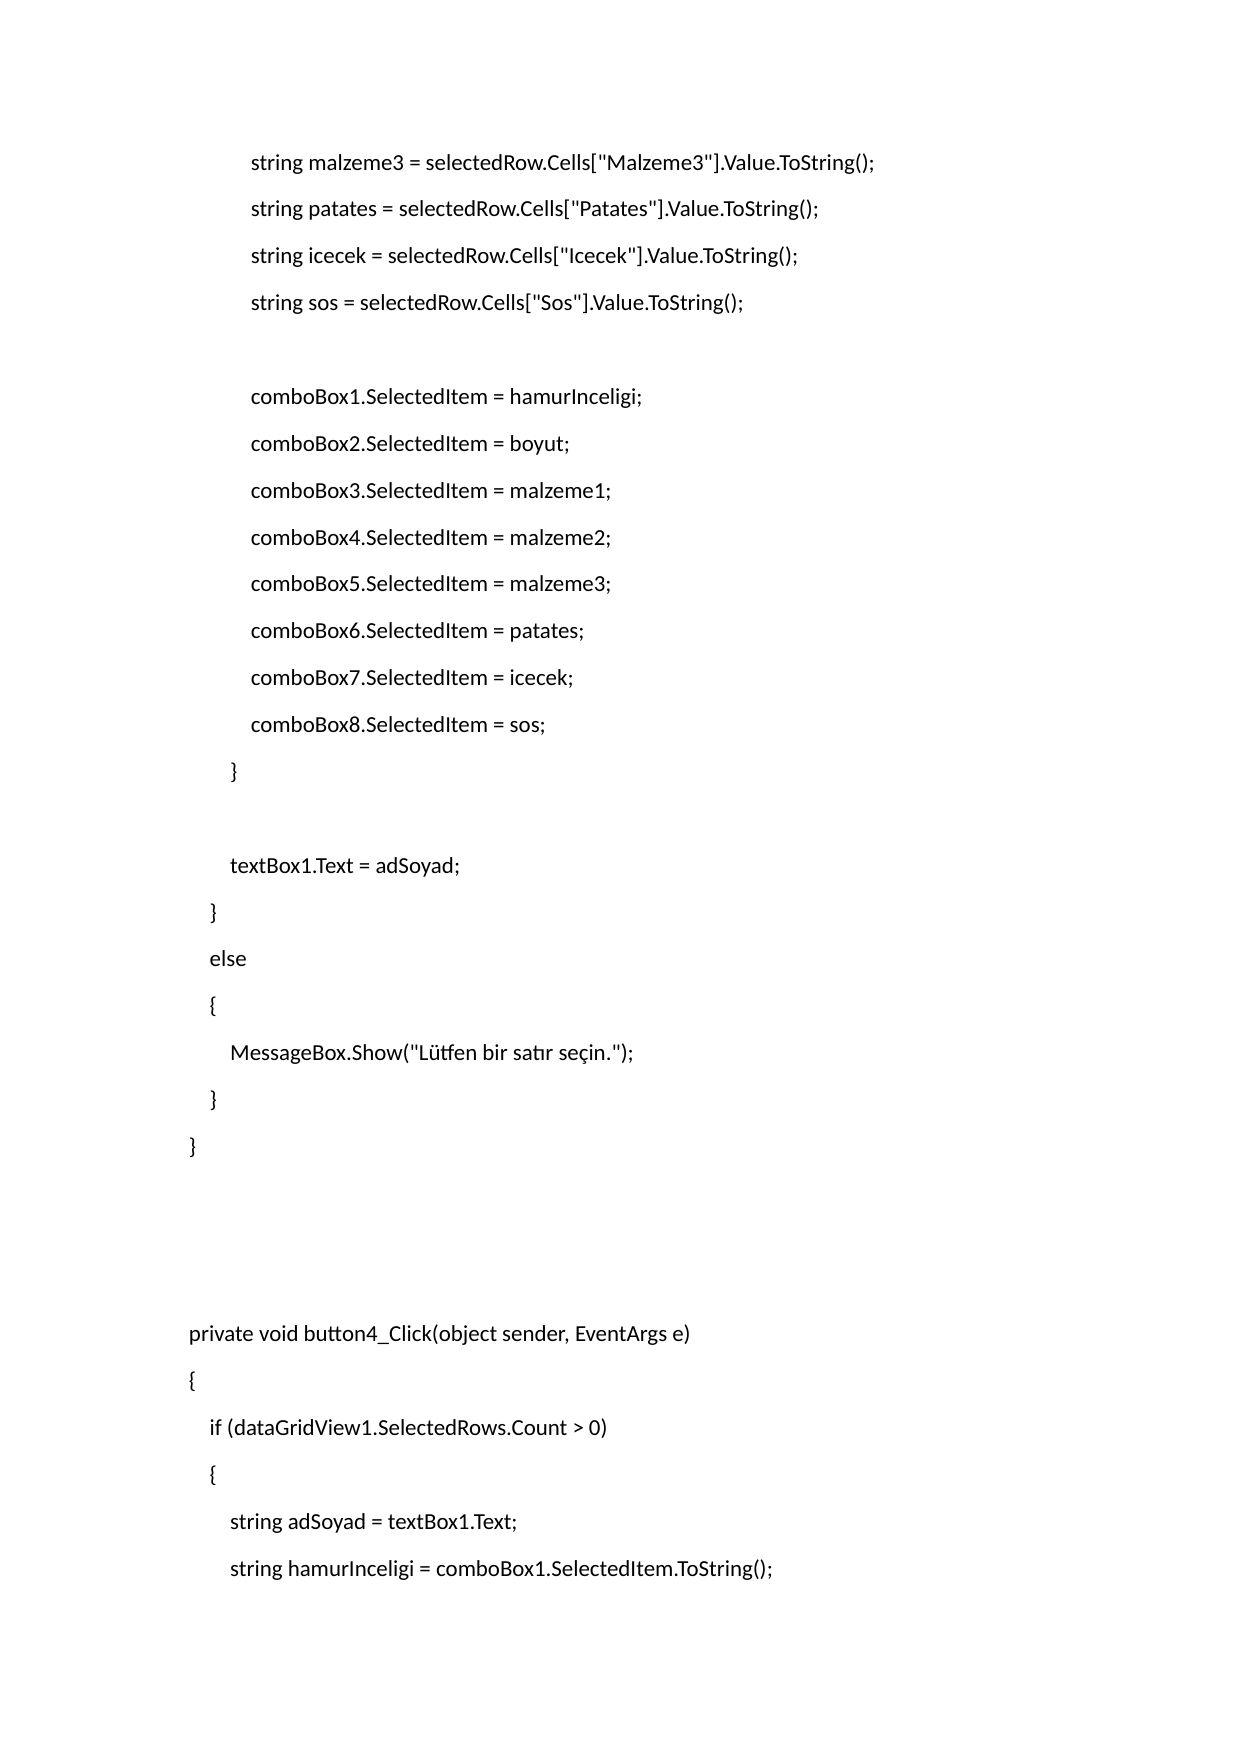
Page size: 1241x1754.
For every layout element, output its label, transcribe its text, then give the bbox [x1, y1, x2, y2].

text comboBox6.SelectedItem = patates; [148, 616, 1093, 644]
text } [148, 1132, 1093, 1160]
text comboBox2.SelectedItem = boyut; [148, 429, 1093, 457]
text comboBox3.SelectedItem = malzeme1; [148, 476, 1093, 504]
text comboBox7.SelectedItem = icecek; [148, 663, 1093, 691]
text comboBox1.SelectedItem = hamurInceligi; [148, 382, 1093, 410]
text string icecek = selectedRow.Cells["Icecek"].Value.ToString(); [148, 241, 1093, 269]
text string sos = selectedRow.Cells["Sos"].Value.ToString(); [148, 288, 1093, 316]
text string hamurInceligi = comboBox1.SelectedItem.ToString(); [148, 1554, 1093, 1582]
text else [148, 944, 1093, 972]
text { [148, 1366, 1093, 1394]
text MessageBox.Show("Lütfen bir satır seçin."); [148, 1038, 1093, 1066]
text string patates = selectedRow.Cells["Patates"].Value.ToString(); [148, 194, 1093, 222]
text string malzeme3 = selectedRow.Cells["Malzeme3"].Value.ToString(); [148, 148, 1093, 176]
text } [148, 898, 1093, 926]
text comboBox8.SelectedItem = sos; [148, 710, 1093, 738]
text comboBox5.SelectedItem = malzeme3; [148, 569, 1093, 597]
text } [148, 757, 1093, 785]
text private void button4_Click(object sender, EventArgs e) [148, 1319, 1093, 1347]
text { [148, 991, 1093, 1019]
text } [148, 1085, 1093, 1113]
text comboBox4.SelectedItem = malzeme2; [148, 523, 1093, 551]
text { [148, 1460, 1093, 1488]
text textBox1.Text = adSoyad; [148, 851, 1093, 879]
text string adSoyad = textBox1.Text; [148, 1507, 1093, 1535]
text if (dataGridView1.SelectedRows.Count > 0) [148, 1413, 1093, 1441]
